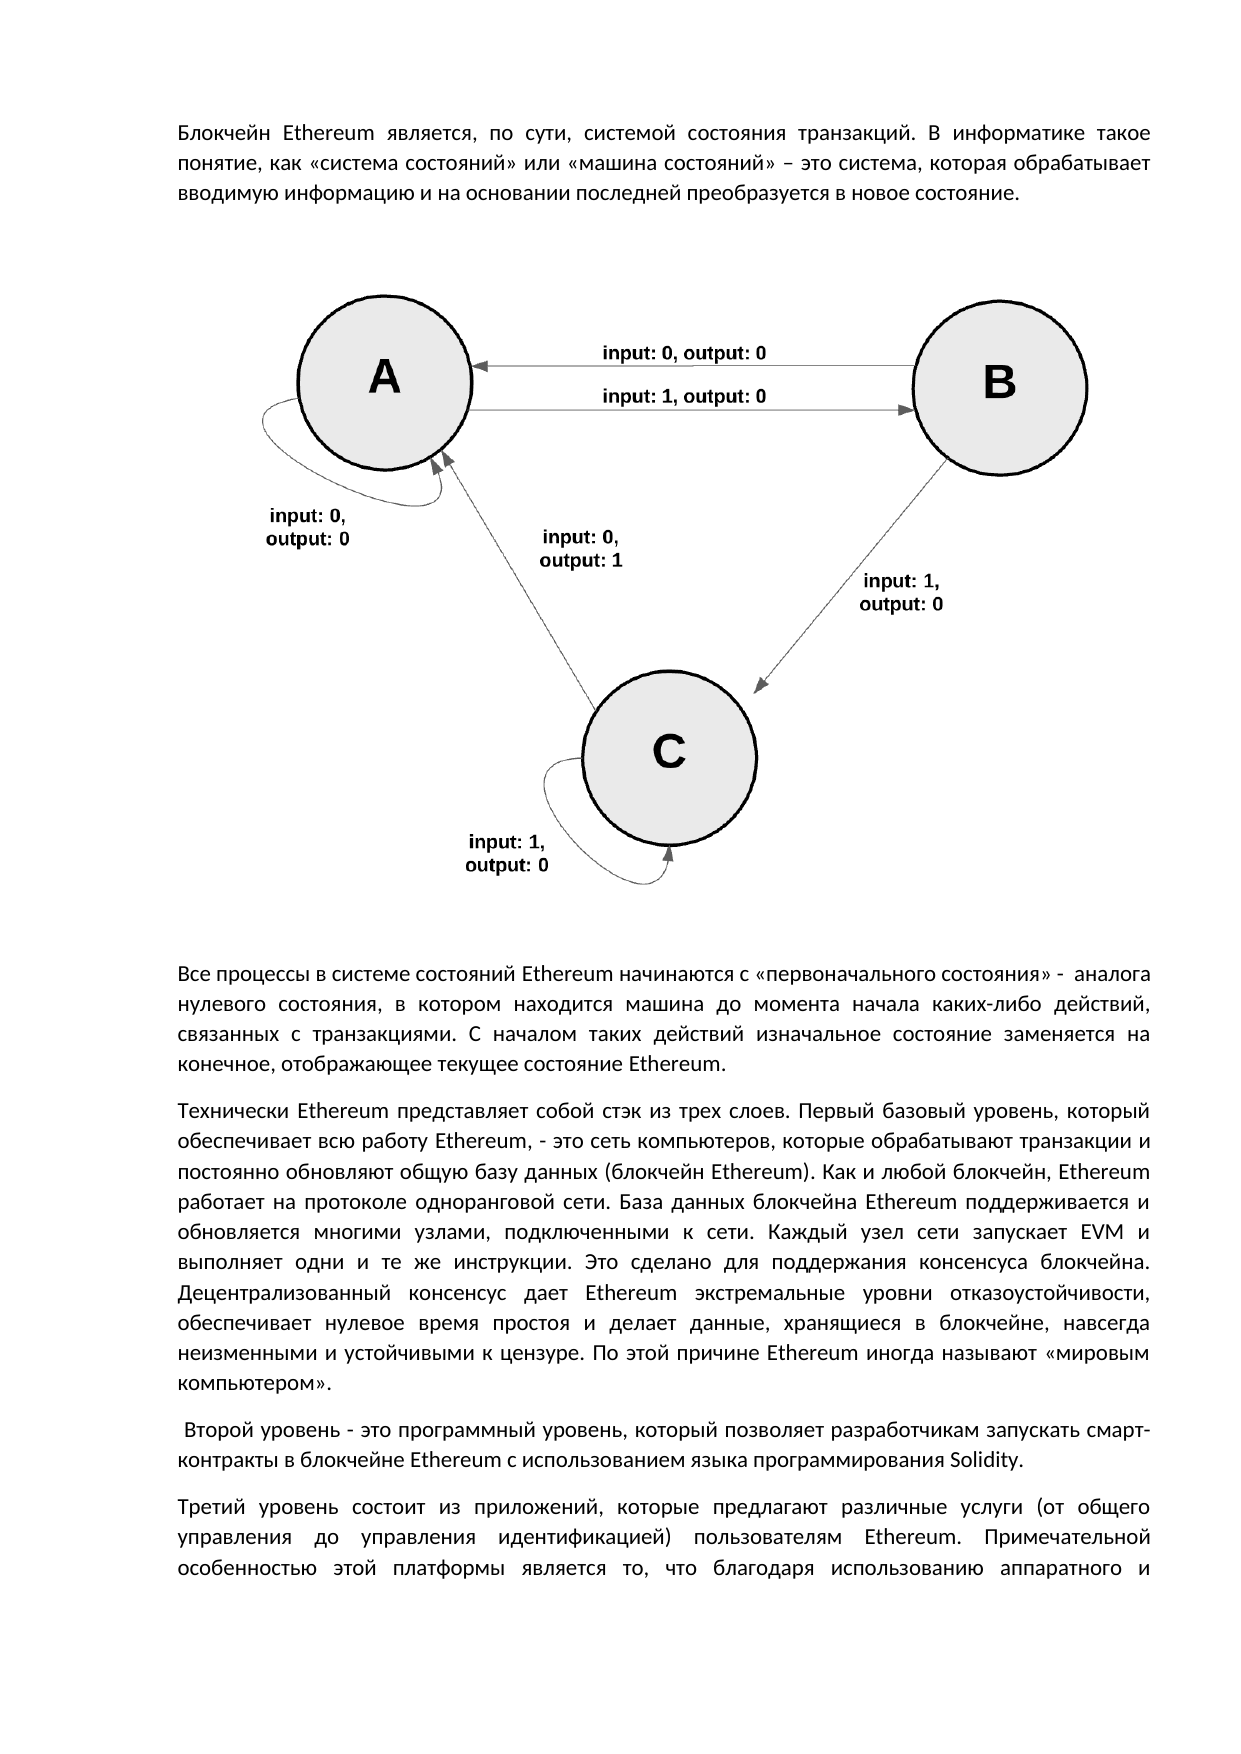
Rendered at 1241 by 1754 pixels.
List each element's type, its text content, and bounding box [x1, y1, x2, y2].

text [177, 1492, 1152, 1581]
text Технически Ethereum представляет собой стэк из трех слоев. Первый базовый уровень, который обеспечивает всю работу Ethereum, - это сеть компьютеров, которые обрабатывают транзакции и постоянно обновляют общую базу данных (блокчейн Ethereum). Как и любой блокчейн, Ethereum работает на протоколе одноранговой сети. База данных блокчейна Ethereum поддерживается и обновляется многими узлами, подключенными к сети. Каждый узел сети запускает EVM и выполняет одни и те же инструкции. Это сделано для поддержания консенсуса блокчейна. Децентрализованный консенсус дает Ethereum экстремальные уровни отказоустойчивости, обеспечивает нулевое время простоя и делает данные, хранящиеся в блокчейне, навсегда неизменными и устойчивыми к цензуре. По этой причине Ethereum иногда называют «мировым компьютером». [177, 1096, 1152, 1396]
text Все процессы в системе состояний Ethereum начинаются с «первоначального состояния» - аналога нулевого состояния, в котором находится машина до момента начала каких-либо действий, связанных с транзакциями. С началом таких действий изначальное состояние заменяется на конечное, отображающее текущее состояние Ethereum. [177, 959, 1152, 1078]
text Второй уровень - это программный уровень, который позволяет разработчикам запускать смарт-контракты в блокчейне Ethereum с использованием языка программирования Solidity. [177, 1415, 1152, 1473]
text Блокчейн Ethereum является, по сути, системой состояния транзакций. В информатике такое понятие, как «система состояний» или «машина состояний» – это система, которая обрабатывает вводимую информацию и на основании последней преобразуется в новое состояние. [177, 118, 1152, 207]
